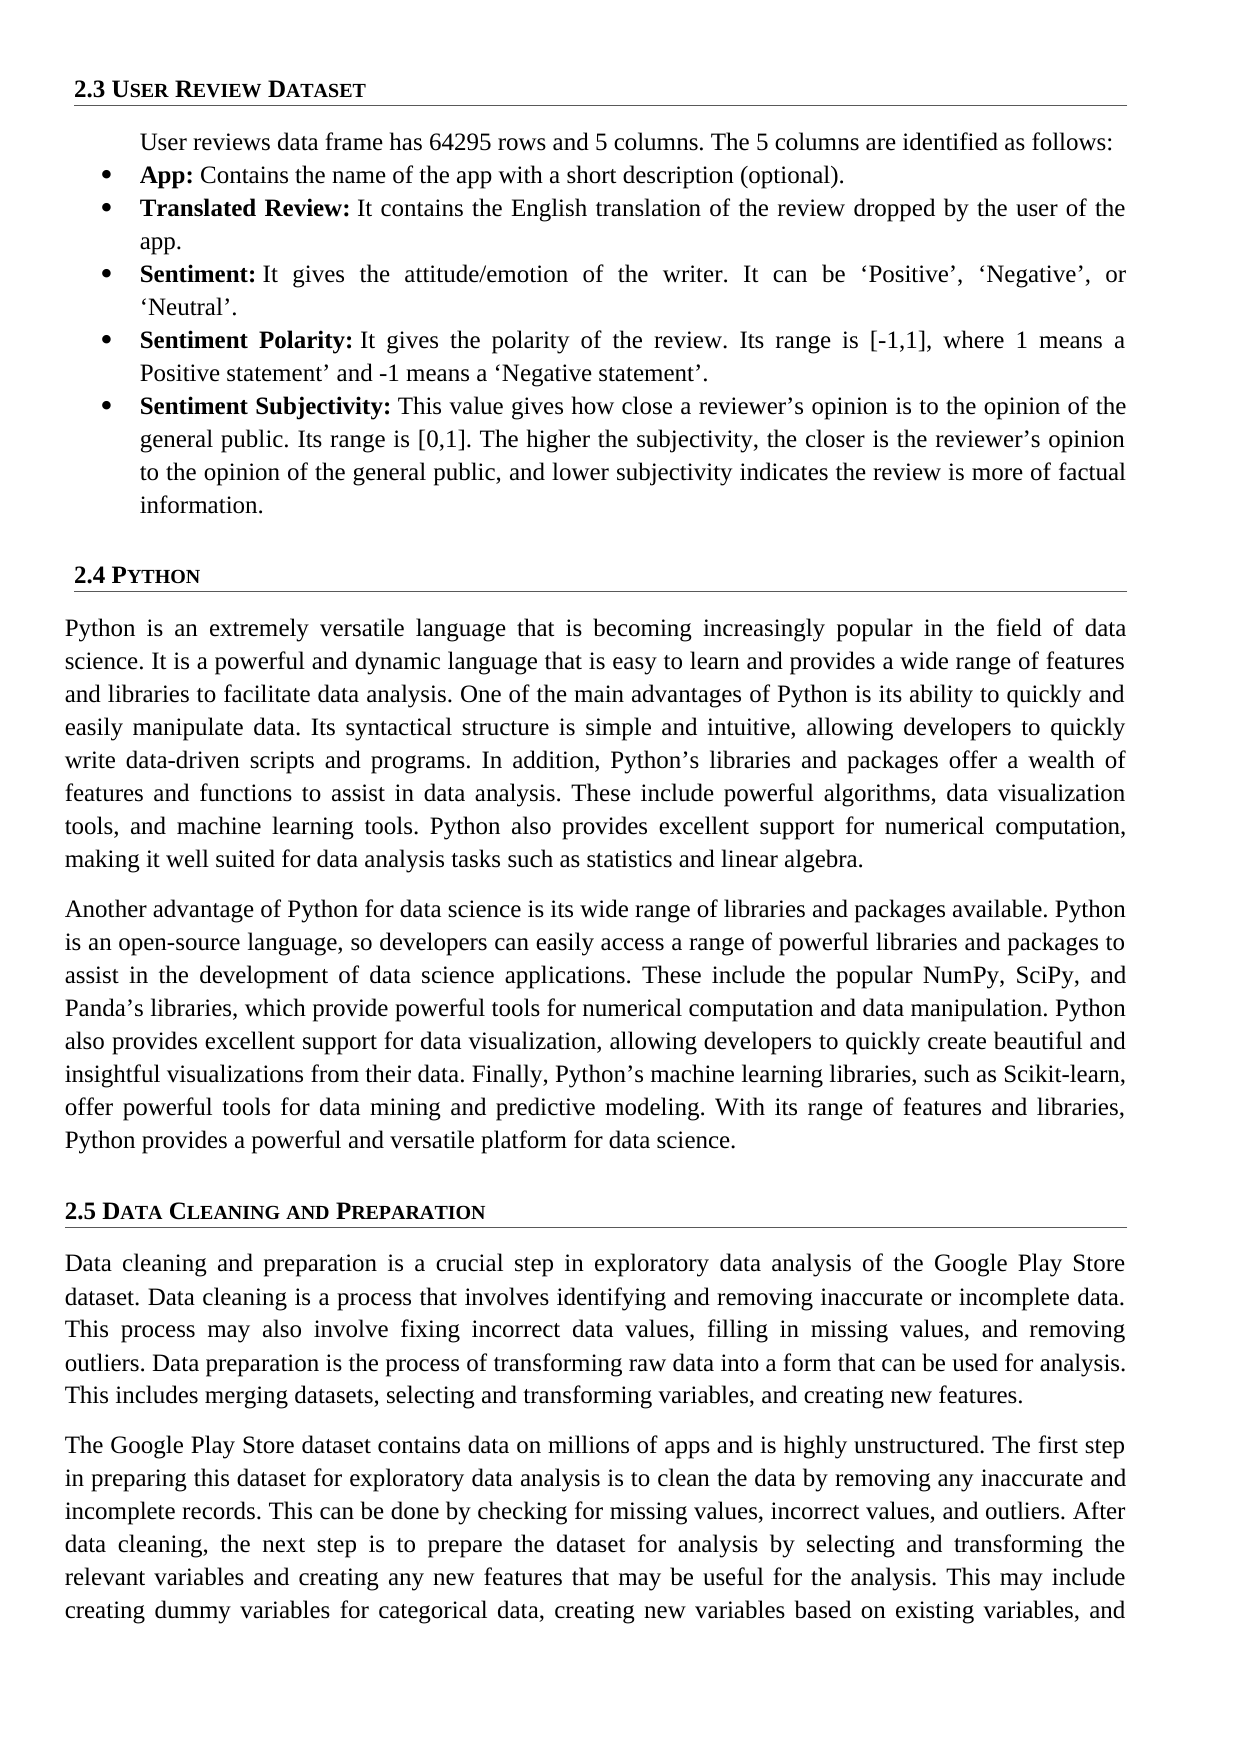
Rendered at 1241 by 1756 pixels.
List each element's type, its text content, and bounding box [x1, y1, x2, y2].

list User reviews data frame has 64295 rows and 5 columns. The 5 columns are identified as follows: [139, 127, 1127, 155]
list Sentiment Polarity: It gives the polarity of the review. Its range is [-1,1], where 1 means a Positive statement’ and -1 means a ‘Negative statement’. [102, 325, 1127, 387]
text Another advantage of Python for data science is its wide range of libraries and packages available. Python is an open-source language, so developers can easily access a range of powerful libraries and packages to assist in the development of data science applications. These include the popular NumPy, SciPy, and Panda’s libraries, which provide powerful tools for numerical computation and data manipulation. Python also provides excellent support for data visualization, allowing developers to quickly create beautiful and insightful visualizations from their data. Finally, Python’s machine learning libraries, such as Scikit-learn, offer powerful tools for data mining and predictive modeling. With its range of features and libraries, Python provides a powerful and versatile platform for data science. [64, 894, 1127, 1154]
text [64, 1430, 1127, 1624]
subtitle User Review Dataset [74, 74, 1127, 105]
text Python is an extremely versatile language that is becoming increasingly popular in the field of data science. It is a powerful and dynamic language that is easy to learn and provides a wide range of features and libraries to facilitate data analysis. One of the main advantages of Python is its ability to quickly and easily manipulate data. Its syntactical structure is simple and intuitive, allowing developers to quickly write data-driven scripts and programs. In addition, Python’s libraries and packages offer a wealth of features and functions to assist in data analysis. These include powerful algorithms, data visualization tools, and machine learning tools. Python also provides excellent support for numerical computation, making it well suited for data analysis tasks such as statistics and linear algebra. [64, 613, 1127, 873]
text Data cleaning and preparation is a crucial step in exploratory data analysis of the Google Play Store dataset. Data cleaning is a process that involves identifying and removing inaccurate or incomplete data. This process may also involve fixing incorrect data values, filling in missing values, and removing outliers. Data preparation is the process of transforming raw data into a form that can be used for analysis. This includes merging datasets, selecting and transforming variables, and creating new features. [64, 1248, 1127, 1409]
subtitle Python [74, 560, 1127, 591]
list App: Contains the name of the app with a short description (optional). [102, 160, 1127, 188]
list Translated Review: It contains the English translation of the review dropped by the user of the app. [102, 193, 1127, 254]
subtitle Data Cleaning and Preparation [64, 1196, 1127, 1228]
list Sentiment Subjectivity: This value gives how close a reviewer’s opinion is to the opinion of the general public. Its range is [0,1]. The higher the subjectivity, the closer is the reviewer’s opinion to the opinion of the general public, and lower subjectivity indicates the review is more of factual information. [102, 391, 1127, 519]
list Sentiment: It gives the attitude/emotion of the writer. It can be ‘Positive’, ‘Negative’, or ‘Neutral’. [102, 259, 1127, 321]
